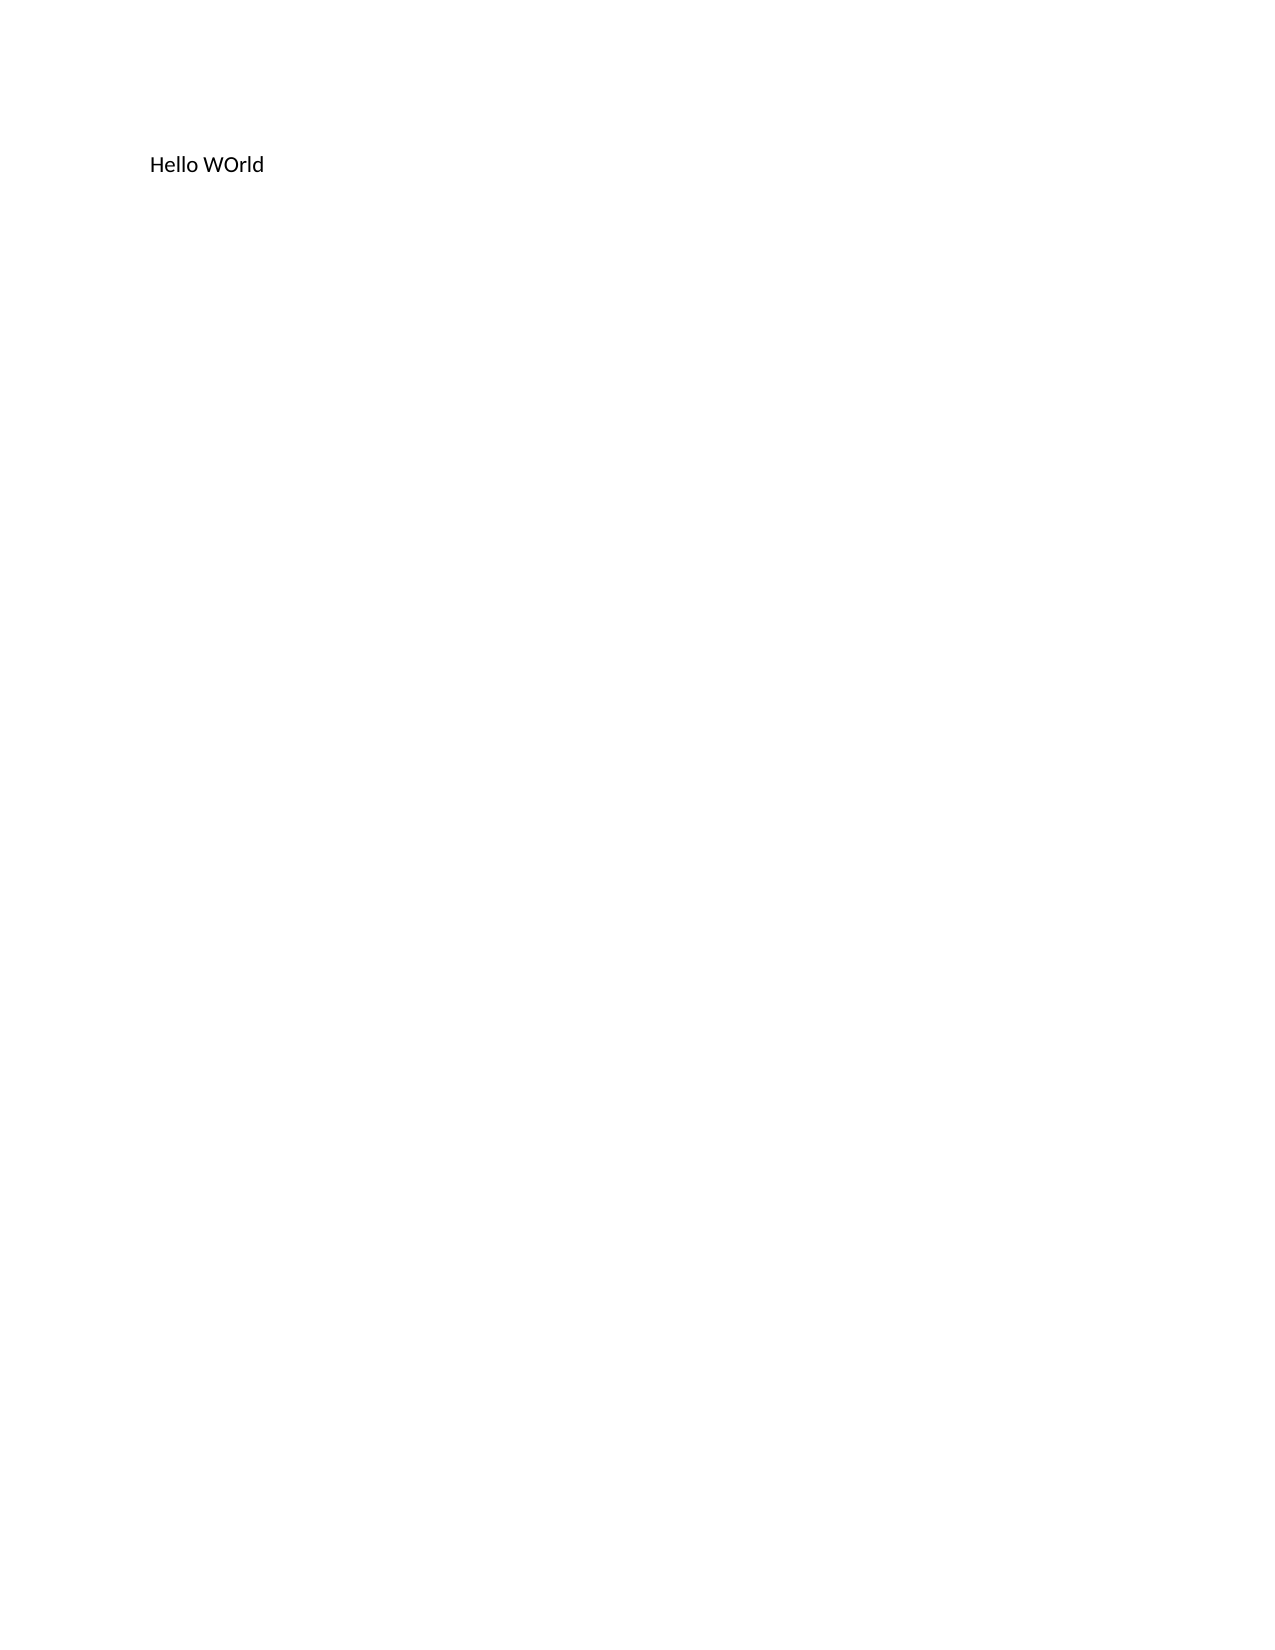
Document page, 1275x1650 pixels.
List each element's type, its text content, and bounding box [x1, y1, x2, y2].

text Hello WOrld [150, 150, 1125, 178]
